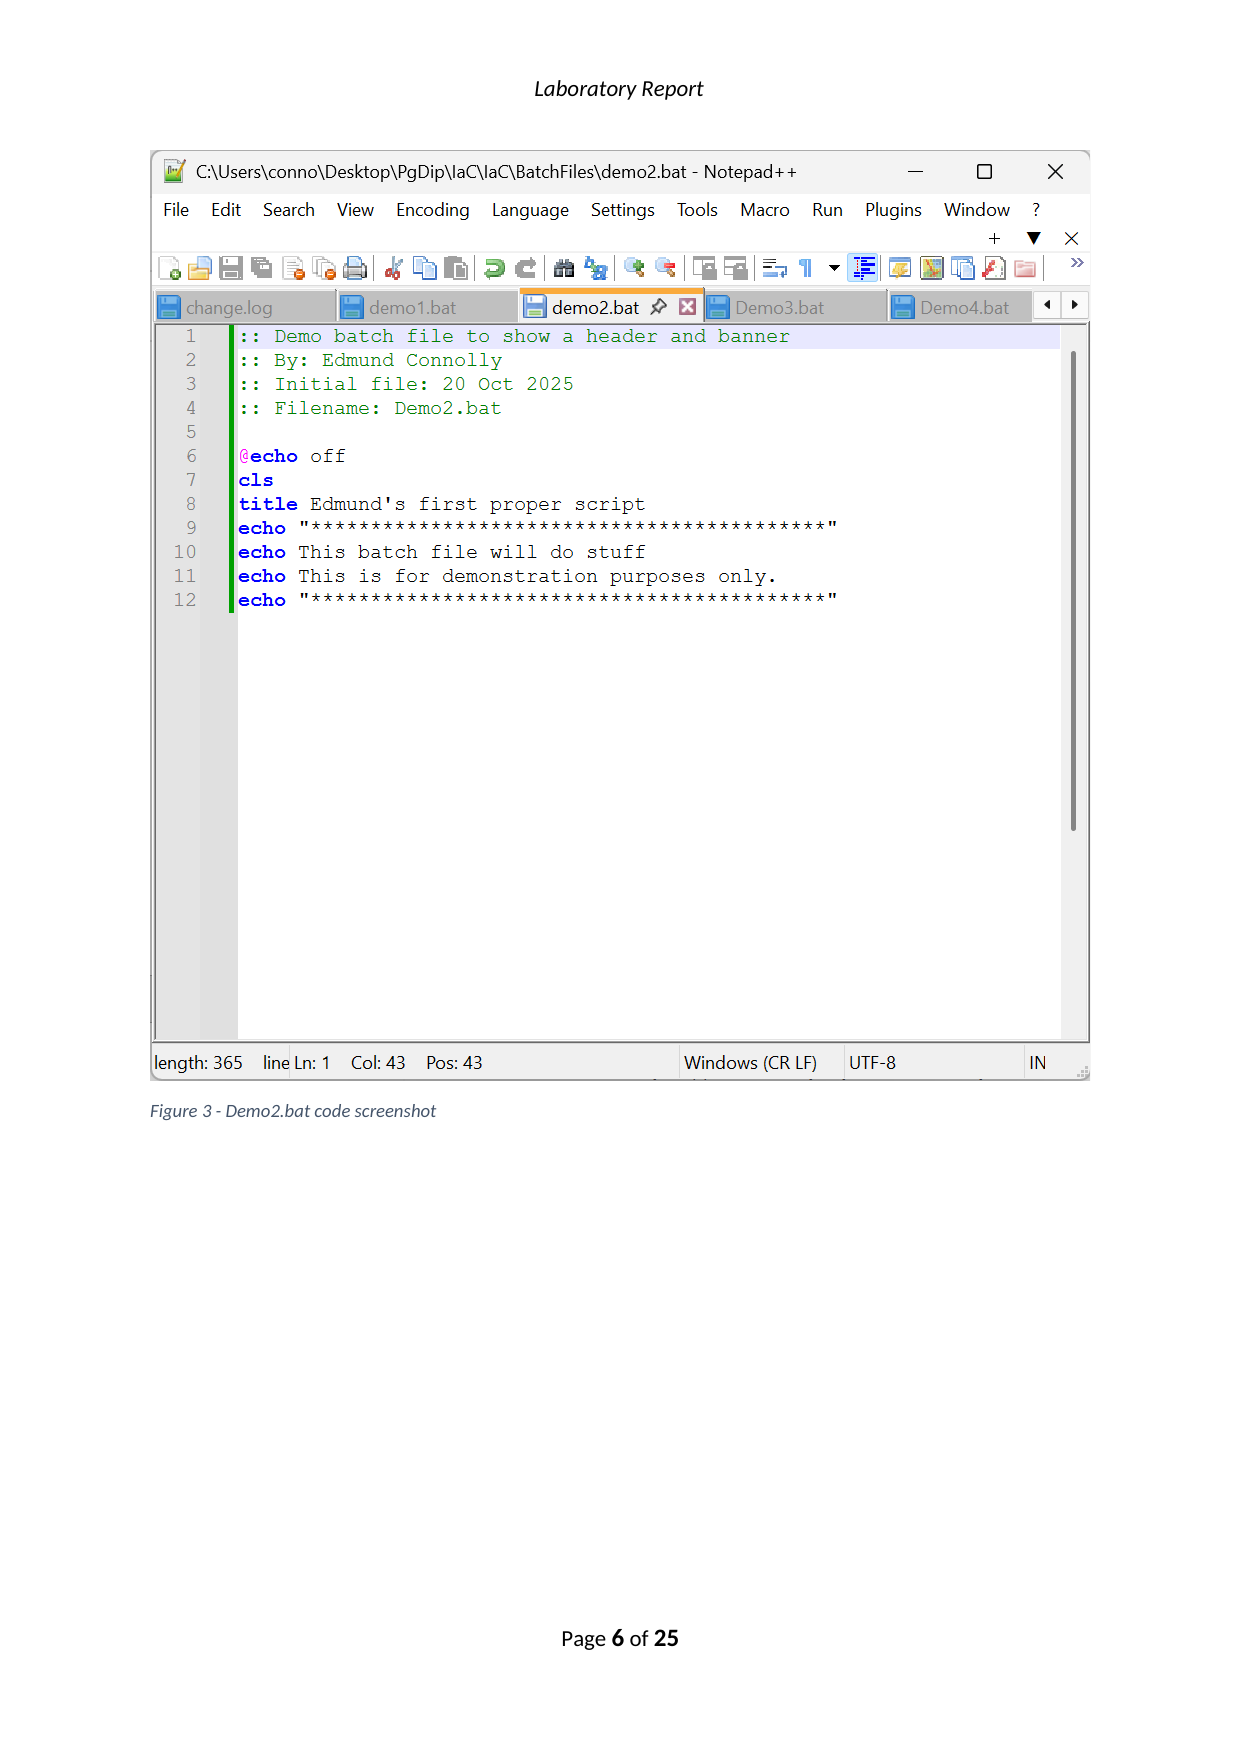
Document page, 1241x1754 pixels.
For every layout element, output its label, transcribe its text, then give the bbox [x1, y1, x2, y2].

picture [150, 150, 1091, 1081]
text Figure 3 - Demo2.bat code screenshot [150, 1099, 1090, 1122]
